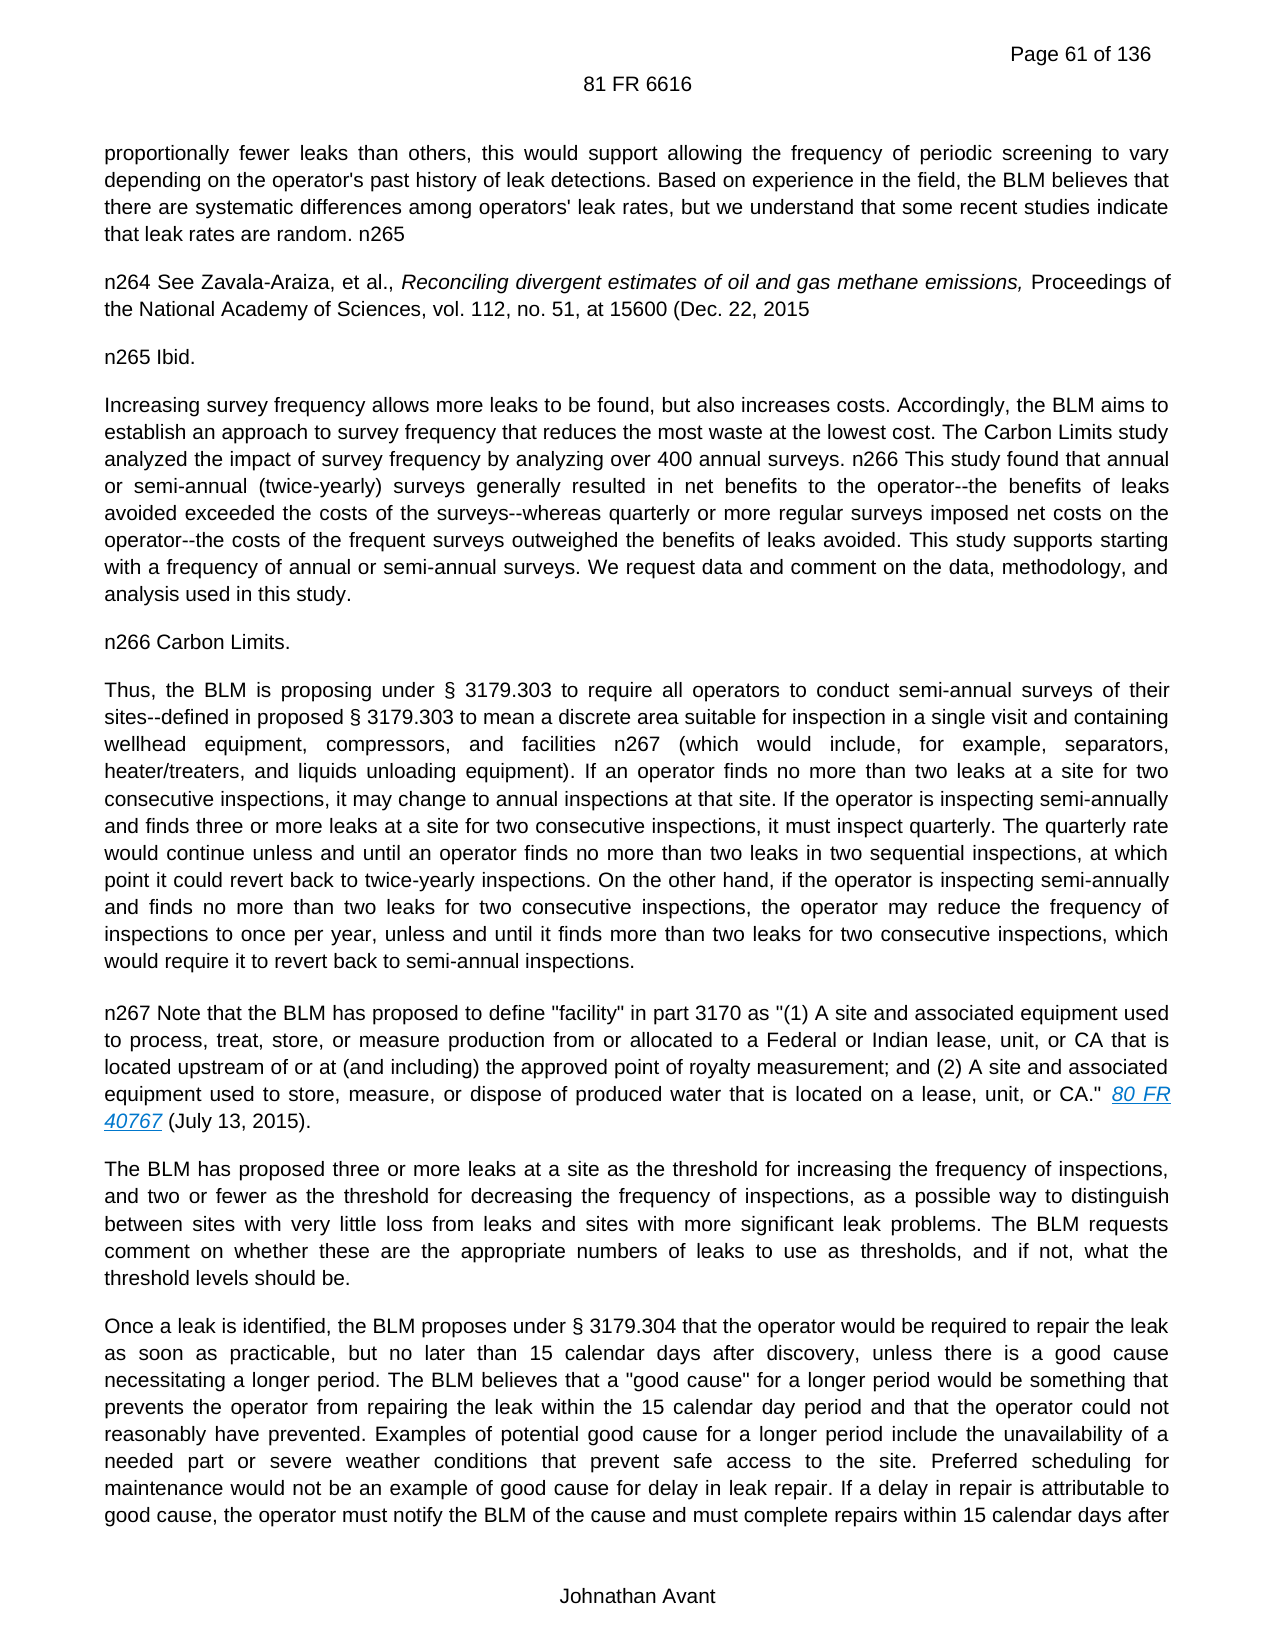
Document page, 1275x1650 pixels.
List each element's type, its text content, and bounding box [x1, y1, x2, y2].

text Increasing survey frequency allows more leaks to be found, but also increases costs. Accordingly, the BLM aims to establish an approach to survey frequency that reduces the most waste at the lowest cost. The Carbon Limits study analyzed the impact of survey frequency by analyzing over 400 annual surveys. n266 This study found that annual or semi-annual (twice-yearly) surveys generally resulted in net benefits to the operator--the benefits of leaks avoided exceeded the costs of the surveys--whereas quarterly or more regular surveys imposed net costs on the operator--the costs of the frequent surveys outweighed the benefits of leaks avoided. This study supports starting with a frequency of annual or semi-annual surveys. We request data and comment on the data, methodology, and analysis used in this study. [104, 389, 1171, 606]
text n266 Carbon Limits. [104, 627, 1171, 654]
text The BLM has proposed three or more leaks at a site as the threshold for increasing the frequency of inspections, and two or fewer as the threshold for decreasing the frequency of inspections, as a possible way to distinguish between sites with very little loss from leaks and sites with more significant leak problems. The BLM requests comment on whether these are the appropriate numbers of leaks to use as thresholds, and if not, what the threshold levels should be. [104, 1154, 1171, 1289]
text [104, 137, 1171, 246]
text Thus, the BLM is proposing under § 3179.303 to require all operators to conduct semi-annual surveys of their sites--defined in proposed § 3179.303 to mean a discrete area suitable for inspection in a single visit and containing wellhead equipment, compressors, and facilities n267 (which would include, for example, separators, heater/treaters, and liquids unloading equipment). If an operator finds no more than two leaks at a site for two consecutive inspections, it may change to annual inspections at that site. If the operator is inspecting semi-annually and finds three or more leaks at a site for two consecutive inspections, it must inspect quarterly. The quarterly rate would continue unless and until an operator finds no more than two leaks in two sequential inspections, at which point it could revert back to twice-yearly inspections. On the other hand, if the operator is inspecting semi-annually and finds no more than two leaks for two consecutive inspections, the operator may reduce the frequency of inspections to once per year, unless and until it finds more than two leaks for two consecutive inspections, which would require it to revert back to semi-annual inspections. [104, 675, 1171, 973]
text n265 Ibid. [104, 342, 1171, 369]
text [104, 1310, 1171, 1527]
text n264 See Zavala-Araiza, et al., Reconciling divergent estimates of oil and gas methane emissions, Proceedings of the National Academy of Sciences, vol. 112, no. 51, at 15600 (Dec. 22, 2015 [104, 267, 1171, 321]
text n267 Note that the BLM has proposed to define "facility" in part 3170 as "(1) A site and associated equipment used to process, treat, store, or measure production from or allocated to a Federal or Indian lease, unit, or CA that is located upstream of or at (and including) the approved point of royalty measurement; and (2) A site and associated equipment used to store, measure, or dispose of produced water that is located on a lease, unit, or CA." 80 FR 40767 (July 13, 2015). [104, 998, 1171, 1133]
